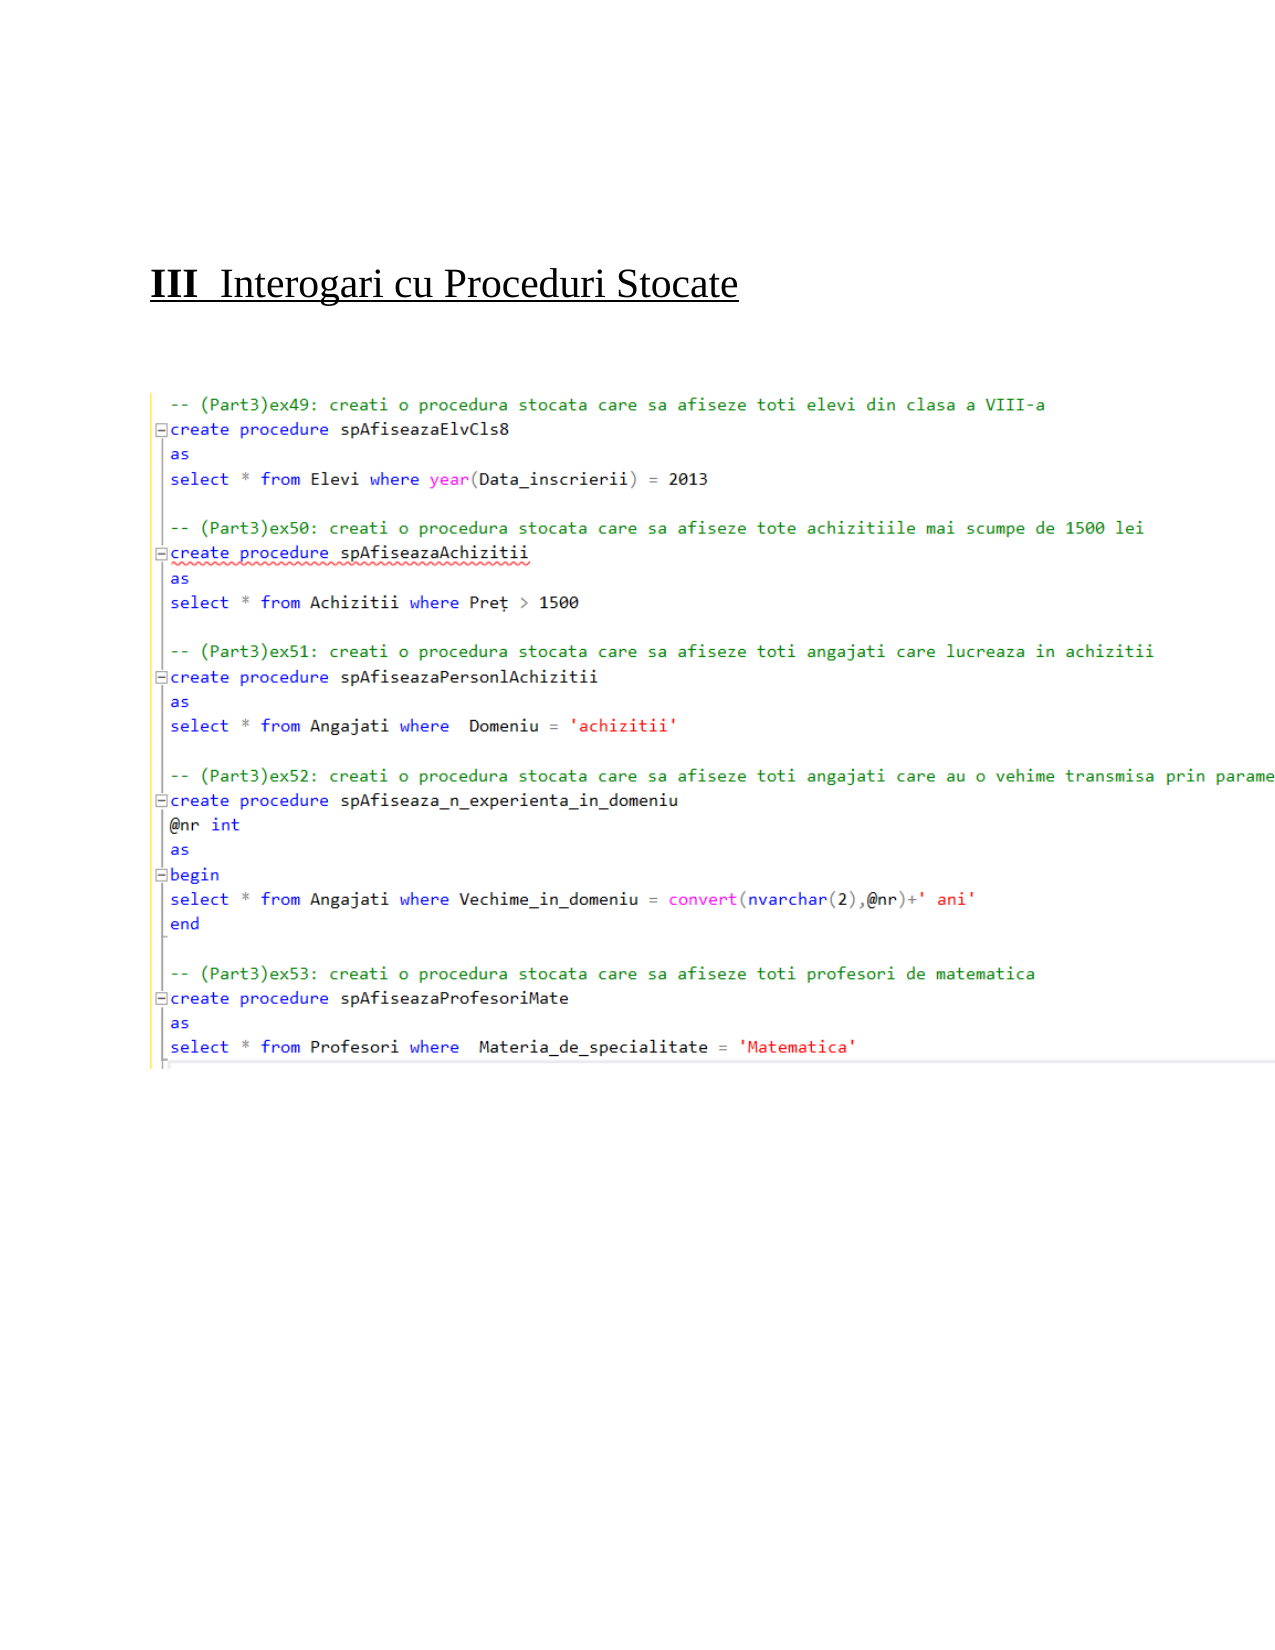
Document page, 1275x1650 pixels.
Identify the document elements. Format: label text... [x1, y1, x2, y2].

picture [150, 393, 1275, 1069]
text III Interogari cu Proceduri Stocate [150, 259, 1125, 307]
